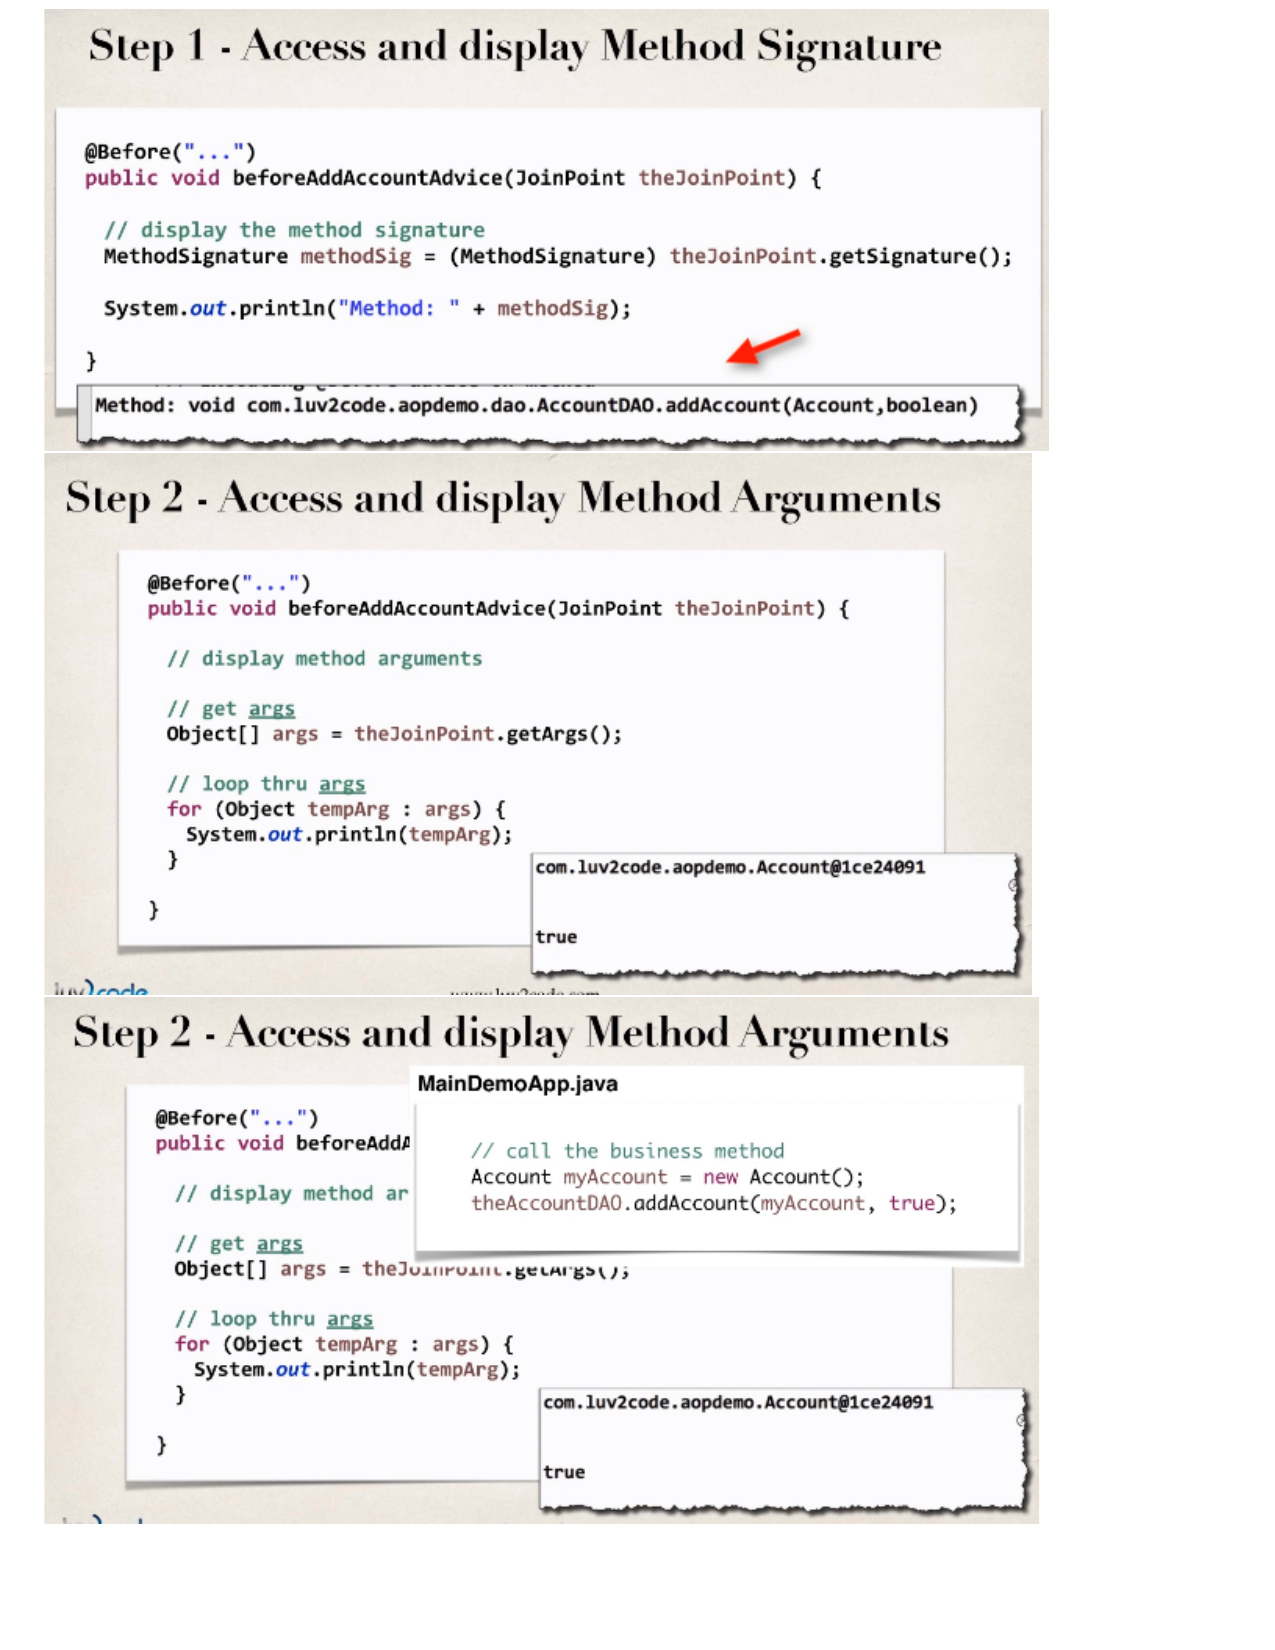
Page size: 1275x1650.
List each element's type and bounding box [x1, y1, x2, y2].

picture [44, 453, 1032, 995]
picture [44, 9, 1049, 451]
picture [44, 997, 1040, 1524]
